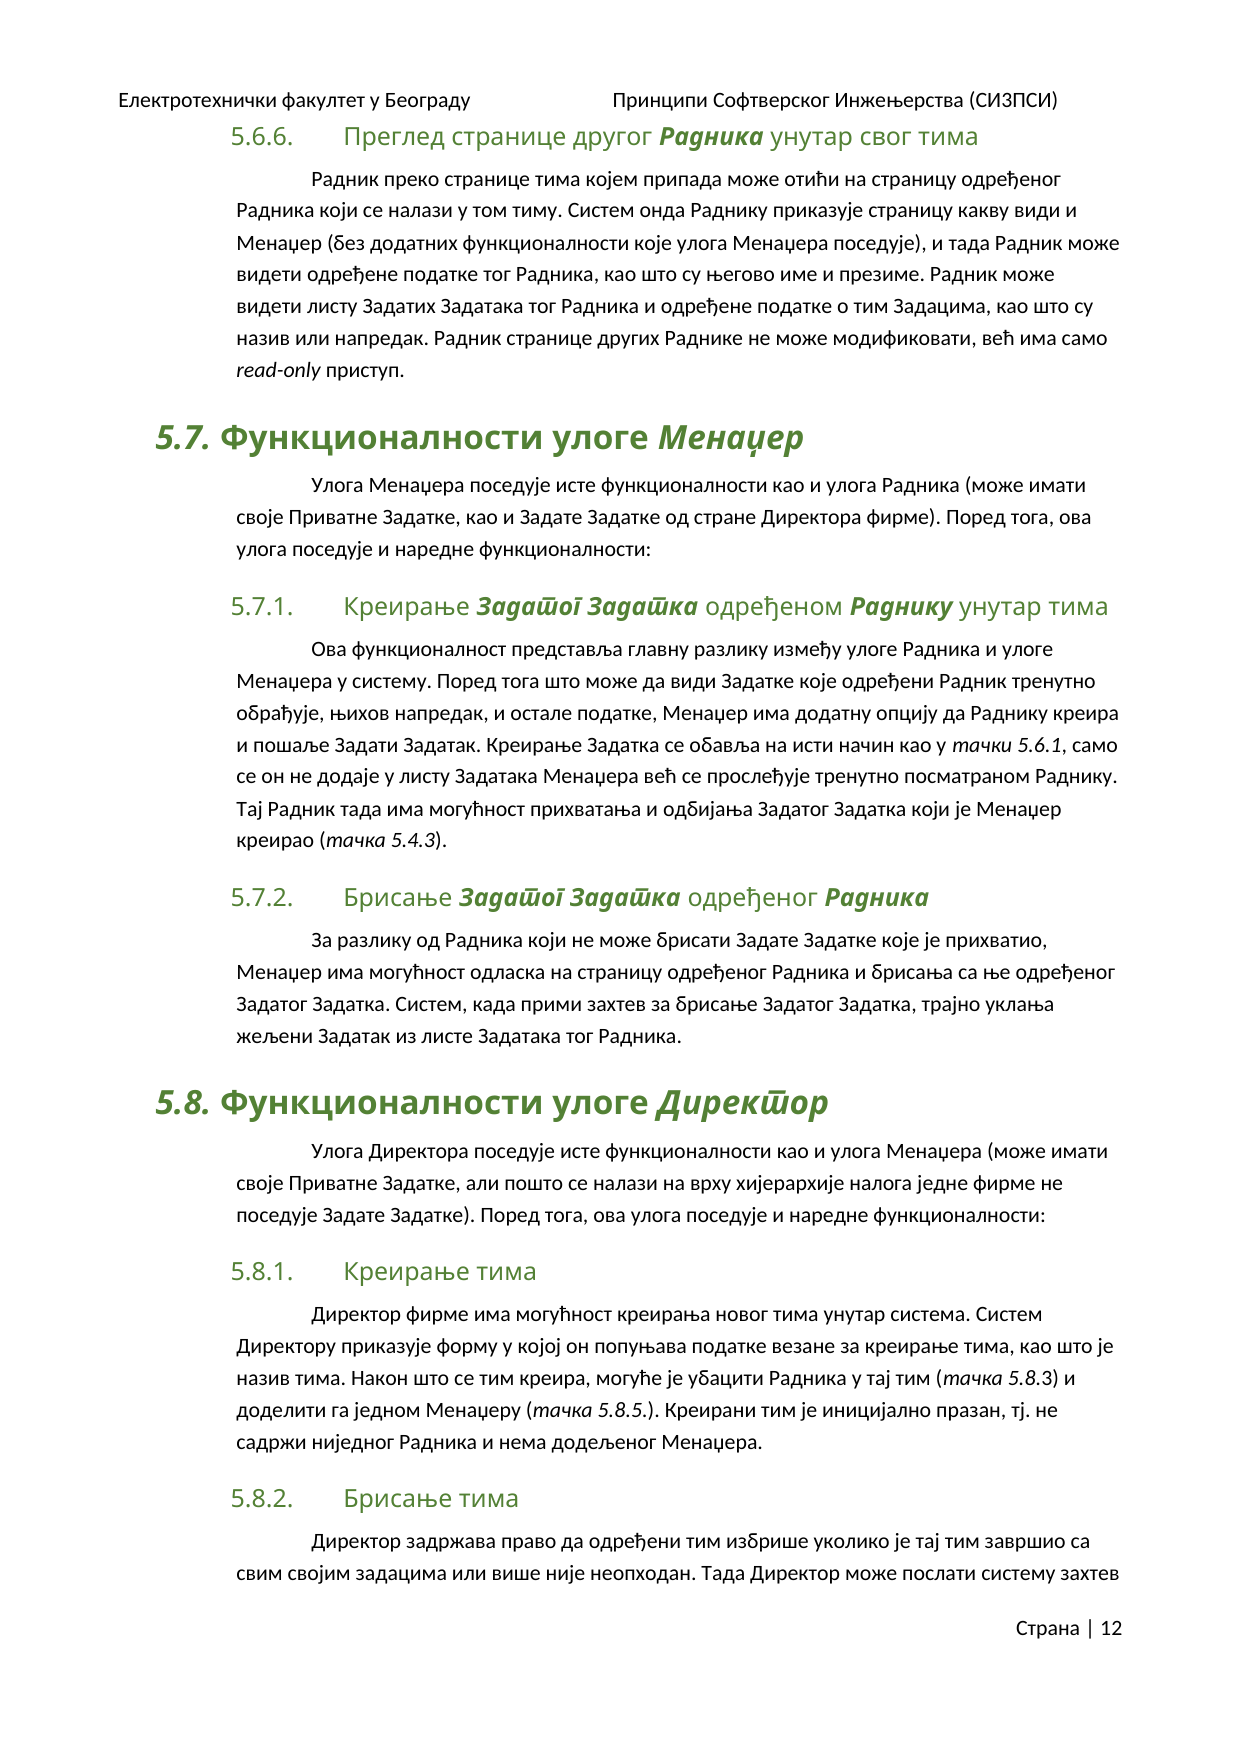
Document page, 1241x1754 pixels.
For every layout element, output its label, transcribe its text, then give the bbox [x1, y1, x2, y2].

subtitle Функционалности улоге Менаџер [155, 413, 1122, 459]
text Улога Директора поседује исте функционалности као и улога Менаџера (може имати своје Приватне Задатке, али пошто се налази на врху хијерархије налога једне фирме не поседује Задате Задатке). Поред тога, ова улога поседује и наредне функционалности: [236, 1137, 1122, 1227]
subtitle Преглед странице другог Радника унутар свог тима [155, 118, 1122, 152]
subtitle Брисање тима [155, 1481, 1122, 1515]
text За разлику од Радника који не може брисати Задате Задатке које је прихватио, Менаџер има могућност одласка на страницу одређеног Радника и брисања са ње одређеног Задатог Задатка. Систем, када прими захтев за брисање Задатог Задатка, трајно уклања жељени Задатак из листе Задатака тог Радника. [236, 926, 1122, 1049]
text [236, 1527, 1122, 1586]
subtitle Брисање Задатог Задатка одређеног Радника [155, 879, 1122, 913]
text Радник преко странице тима којем припада може отићи на страницу одређеног Радника који се налази у том тиму. Систем онда Раднику приказује страницу какву види и Менаџер (без додатних функционалности које улога Менаџера поседује), и тада Радник може видети одређене податке тог Радника, као што су његово име и презиме. Радник може видети листу Задатих Задатака тог Радника и одређене податке о тим Задацима, као што су назив или напредак. Радник странице других Раднике не може модификовати, већ има само read-only приступ. [236, 165, 1122, 383]
subtitle Креирање тима [155, 1254, 1122, 1288]
subtitle Креирање Задатог Задатка одређеном Раднику унутар тима [155, 588, 1122, 622]
text Директор фирме има могућност креирања новог тима унутар система. Систем Директору приказује форму у којој он попуњава податке везане за креирање тима, као што је назив тима. Након што се тим креира, могуће је убацити Радника у тај тим (тачка 5.8.3) и доделити га једном Менаџеру (тачка 5.8.5.). Креирани тим је иницијално празан, тј. не садржи ниједног Радника и нема додељеног Менаџера. [236, 1300, 1122, 1455]
subtitle Функционалности улоге Директор [155, 1079, 1122, 1124]
text Улога Менаџера поседује исте функционалности као и улога Радника (може имати своје Приватне Задатке, као и Задате Задатке од стране Директора фирме). Поред тога, ова улога поседује и наредне функционалности: [236, 471, 1122, 562]
text Ова функционалност представља главну разлику између улоге Радника и улоге Менаџера у систему. Поред тога што може да види Задатке које одређени Радник тренутно обрађује, њихов напредак, и остале податке, Менаџер има додатну опцију да Раднику креира и пошаље Задати Задатак. Креирање Задатка се обавља на исти начин као у тачки 5.6.1, само се он не додаје у листу Задатака Менаџера већ се прослеђује тренутно посматраном Раднику. Тај Радник тада има могућност прихватања и одбијања Задатог Задатка који је Менаџер креирао (тачка 5.4.3). [236, 635, 1122, 853]
